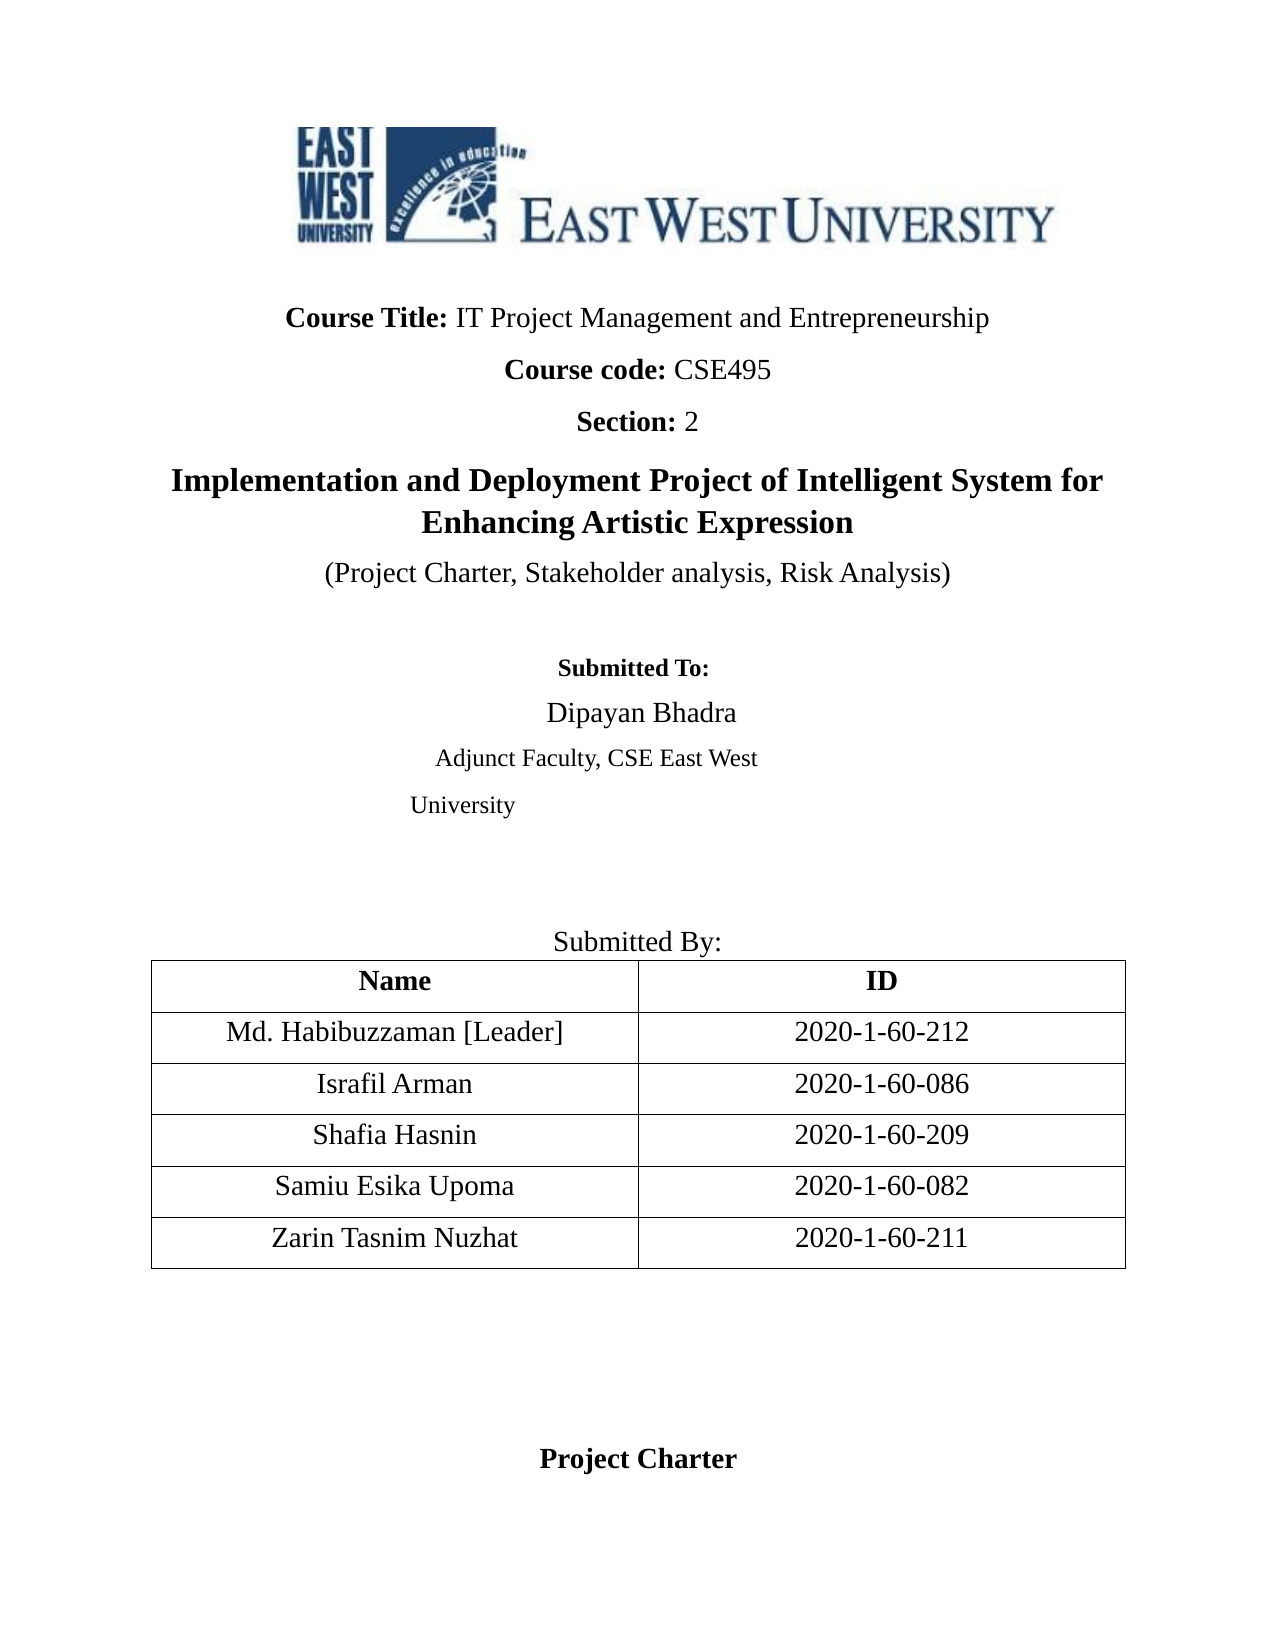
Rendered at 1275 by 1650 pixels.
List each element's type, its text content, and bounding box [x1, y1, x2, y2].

text Course Title: IT Project Management and Entrepreneurship [150, 300, 1124, 334]
table_cell Samiu Esika Upoma [152, 1167, 638, 1217]
table_cell 2020-1-60-212 [639, 1013, 1125, 1063]
text Dipayan Bhadra [150, 695, 849, 728]
text Implementation and Deployment Project of Intelligent System for [171, 461, 1132, 499]
table_cell Zarin Tasnim Nuzhat [152, 1218, 638, 1268]
table_cell 2020-1-60-209 [639, 1115, 1125, 1166]
text Section: 2 [150, 404, 1125, 438]
text Enhancing Artistic Expression [150, 502, 1125, 540]
text Adjunct Faculty, CSE East West University [150, 743, 775, 819]
picture [290, 127, 1059, 249]
text Submitted To: [150, 653, 849, 682]
table_cell 2020-1-60-082 [639, 1167, 1125, 1217]
text Submitted By: [150, 924, 1125, 958]
table_cell 2020-1-60-211 [639, 1218, 1125, 1268]
table_header ID [639, 961, 1125, 1012]
text Course code: CSE495 [150, 352, 1125, 386]
text Project Charter [150, 1441, 737, 1474]
table_cell 2020-1-60-086 [639, 1064, 1125, 1114]
table_cell Israfil Arman [152, 1064, 638, 1114]
text (Project Charter, Stakeholder analysis, Risk Analysis) [150, 555, 1125, 589]
table_cell Shafia Hasnin [152, 1115, 638, 1166]
table_cell Md. Habibuzzaman [Leader] [152, 1013, 638, 1063]
table_header Name [152, 961, 638, 1012]
